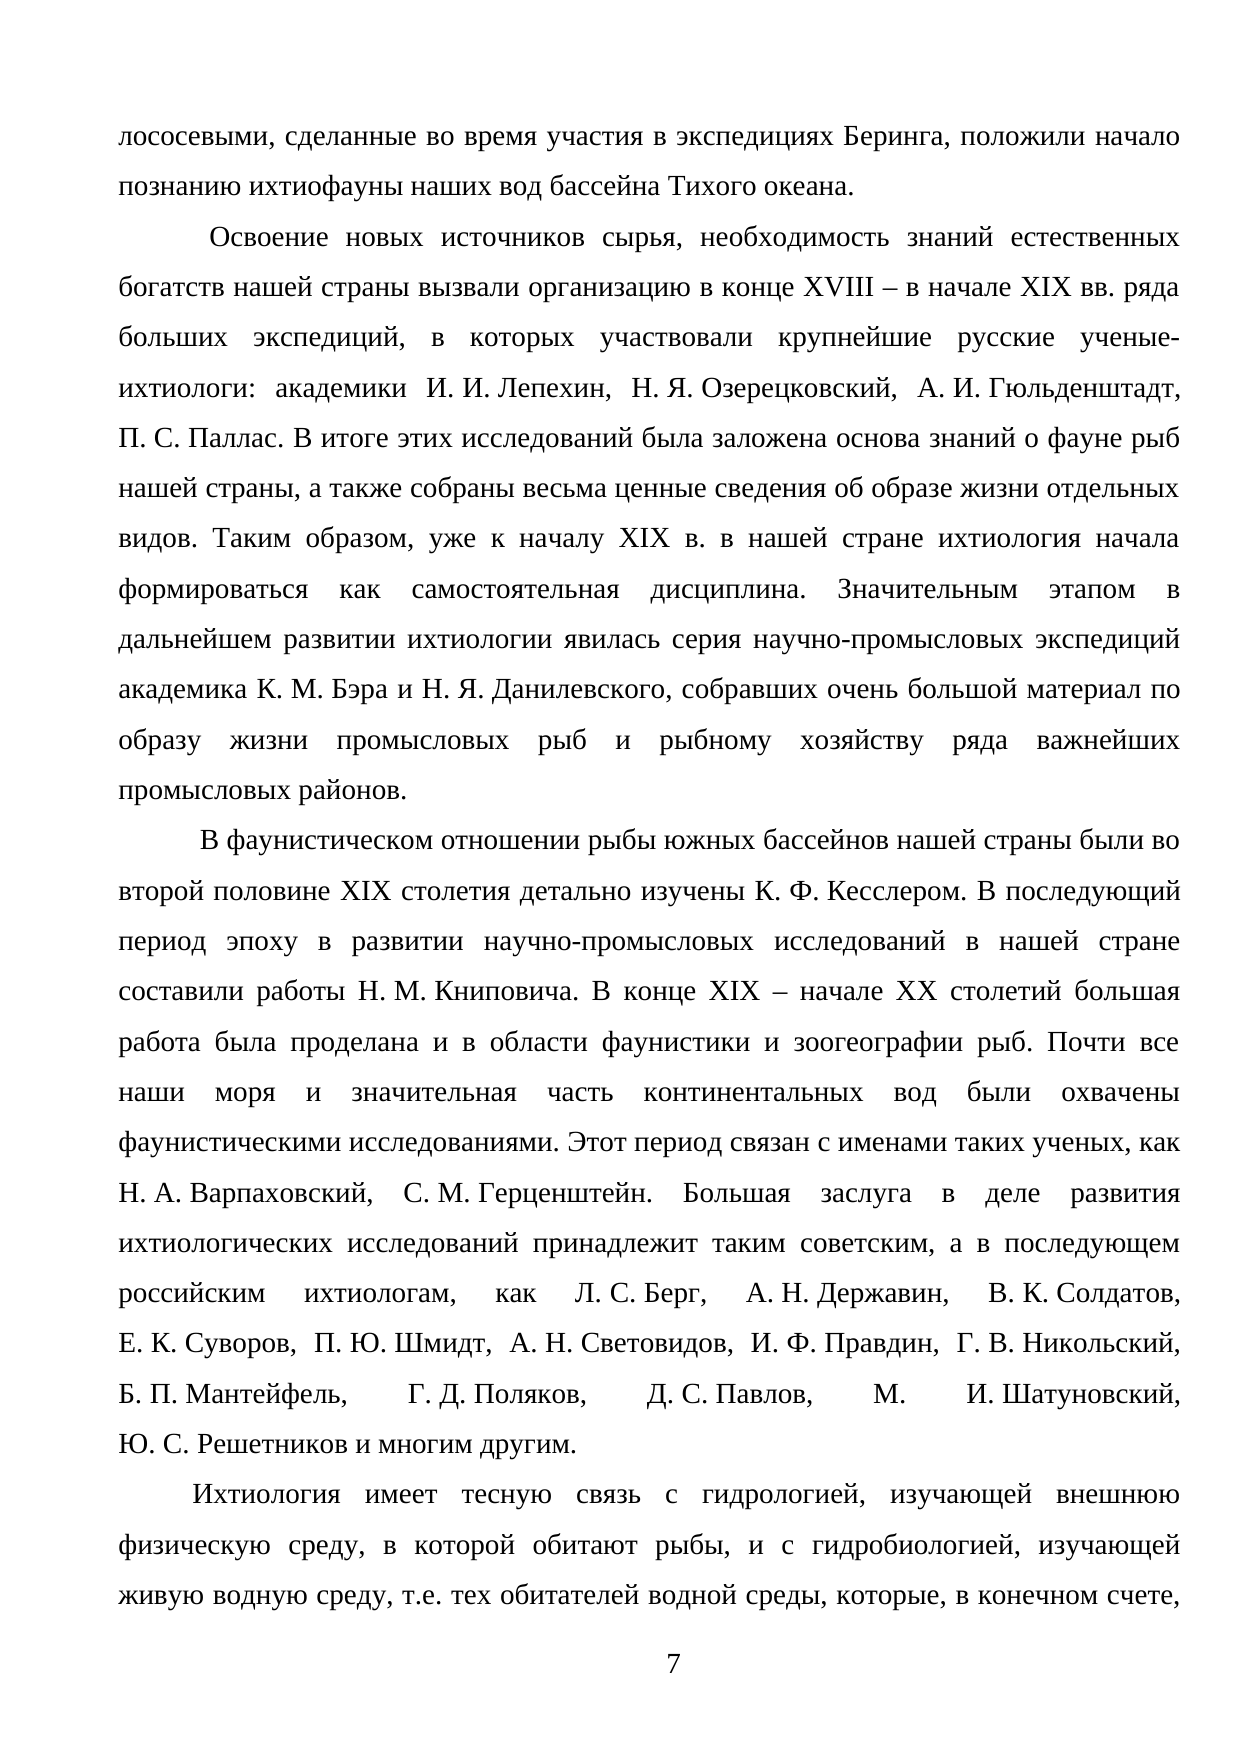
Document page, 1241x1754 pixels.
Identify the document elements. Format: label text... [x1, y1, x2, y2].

text В фаунистическом отношении рыбы южных бассейнов нашей страны были во второй половине XIX столетия детально изучены К. Ф. Кесслером. В последующий период эпоху в развитии научно-промысловых исследований в нашей стране составили работы Н. М. Книповича. В конце XIX – начале ХХ столетий большая работа была проделана и в области фаунистики и зоогеографии рыб. Почти все наши моря и значительная часть континентальных вод были охвачены фаунистическими исследованиями. Этот период связан с именами таких ученых, как Н. А. Варпаховский, С. М. Герценштейн. Большая заслуга в деле развития ихтиологических исследований принадлежит таким советским, а в последующем российским ихтиологам, как Л. С. Берг, А. Н. Державин, В. К. Солдатов, Е. К. Суворов, П. Ю. Шмидт, А. Н. Световидов, И. Ф. Правдин, Г. В. Никольский, Б. П. Мантейфель, Г. Д. Поляков, Д. С. Павлов, М. И. Шатуновский, Ю. С. Решетников и многим другим. [118, 822, 1181, 1460]
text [118, 118, 1181, 202]
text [118, 1477, 1181, 1611]
text Освоение новых источников сырья, необходимость знаний естественных богатств нашей страны вызвали организацию в конце XVIII – в начале XIX вв. ряда больших экспедиций, в которых участвовали крупнейшие русские ученые-ихтиологи: академики И. И. Лепехин, Н. Я. Озерецковский, А. И. Гюльденштадт, П. С. Паллас. В итоге этих исследований была заложена основа знаний о фауне рыб нашей страны, а также собраны весьма ценные сведения об образе жизни отдельных видов. Таким образом, уже к началу XIX в. в нашей стране ихтиология начала формироваться как самостоятельная дисциплина. Значительным этапом в дальнейшем развитии ихтиологии явилась серия научно-промысловых экспедиций академика К. М. Бэра и Н. Я. Данилевского, собравших очень большой материал по образу жизни промысловых рыб и рыбному хозяйству ряда важнейших промысловых районов. [118, 219, 1181, 806]
